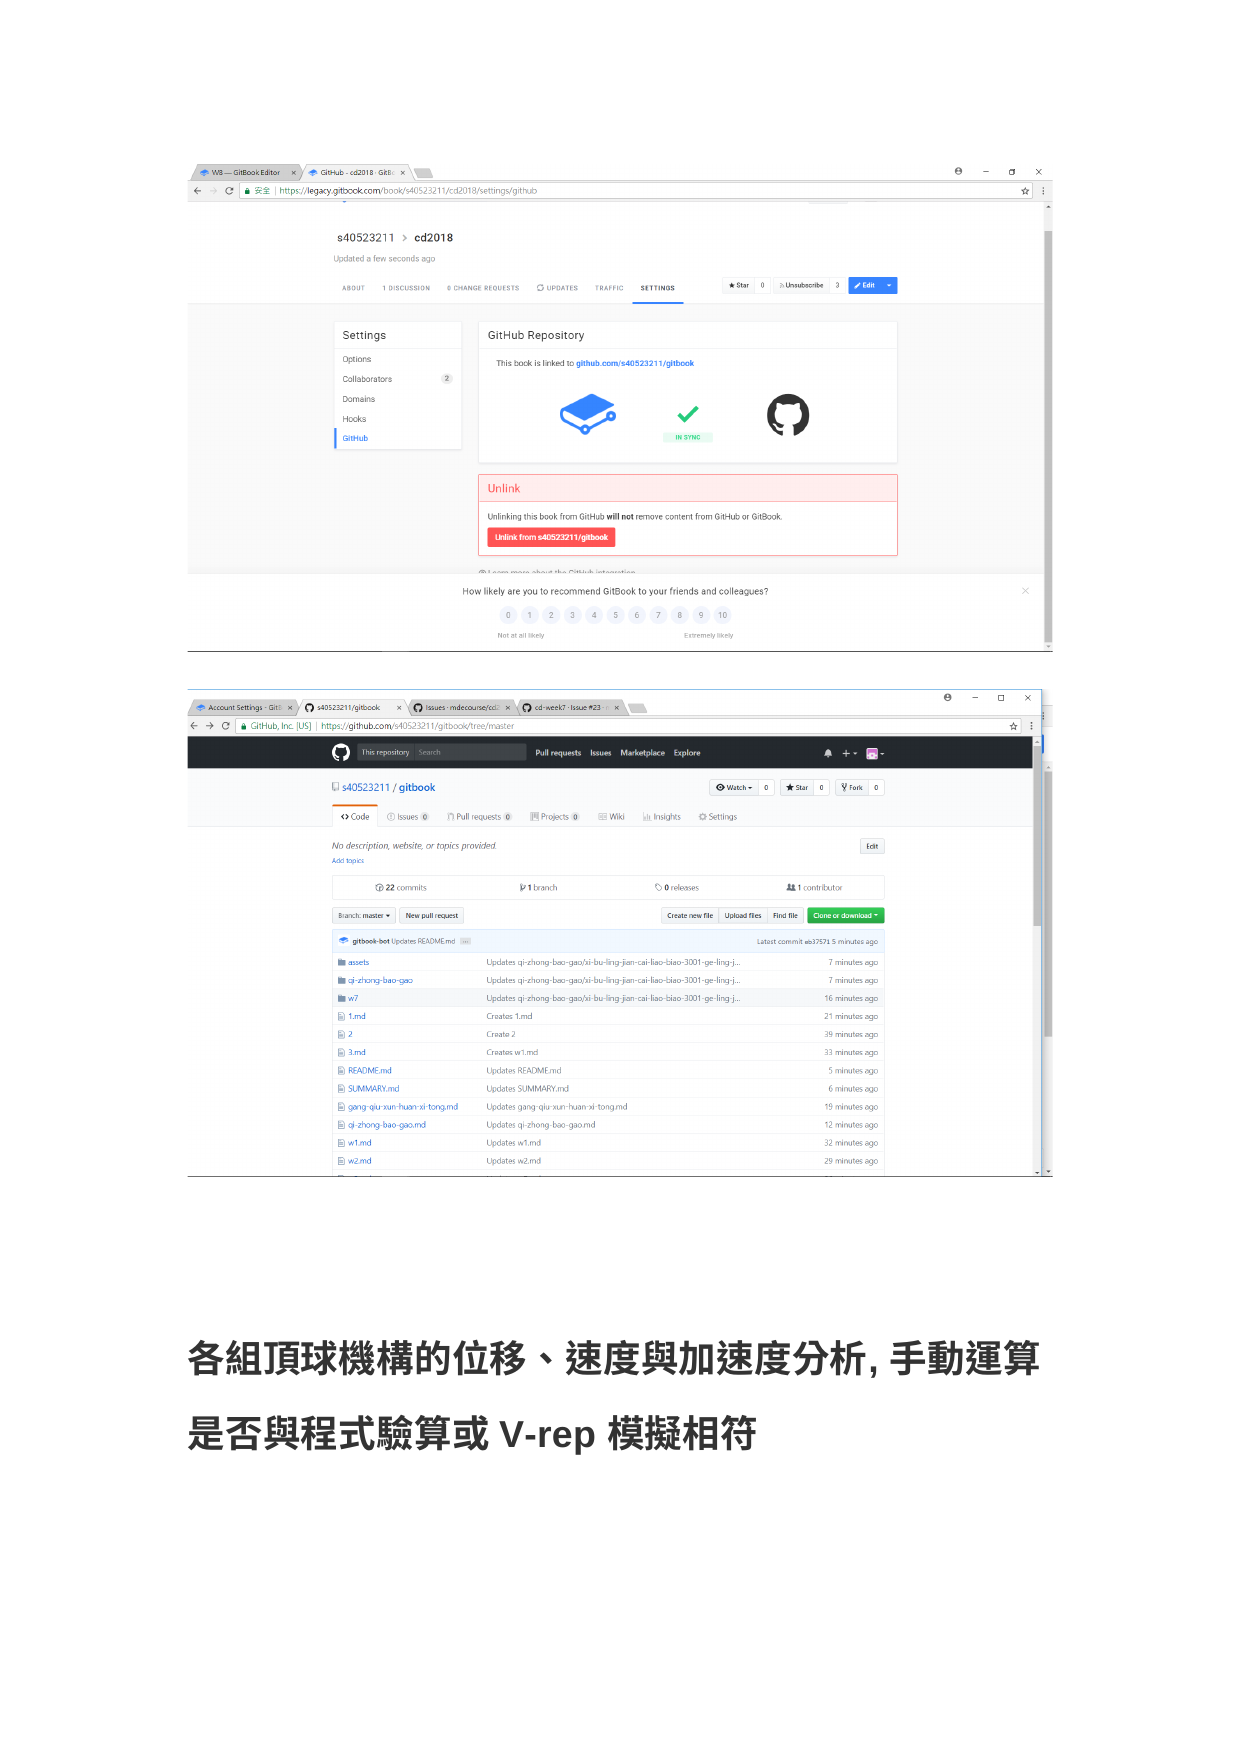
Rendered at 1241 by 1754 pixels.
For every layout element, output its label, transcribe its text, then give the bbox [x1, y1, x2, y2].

subtitle 各組頂球機構的位移、速度與加速度分析, 手動運算是否與程式驗算或 V-rep 模擬相符 [187, 1319, 1053, 1469]
picture [187, 164, 1053, 652]
picture [187, 689, 1053, 1177]
